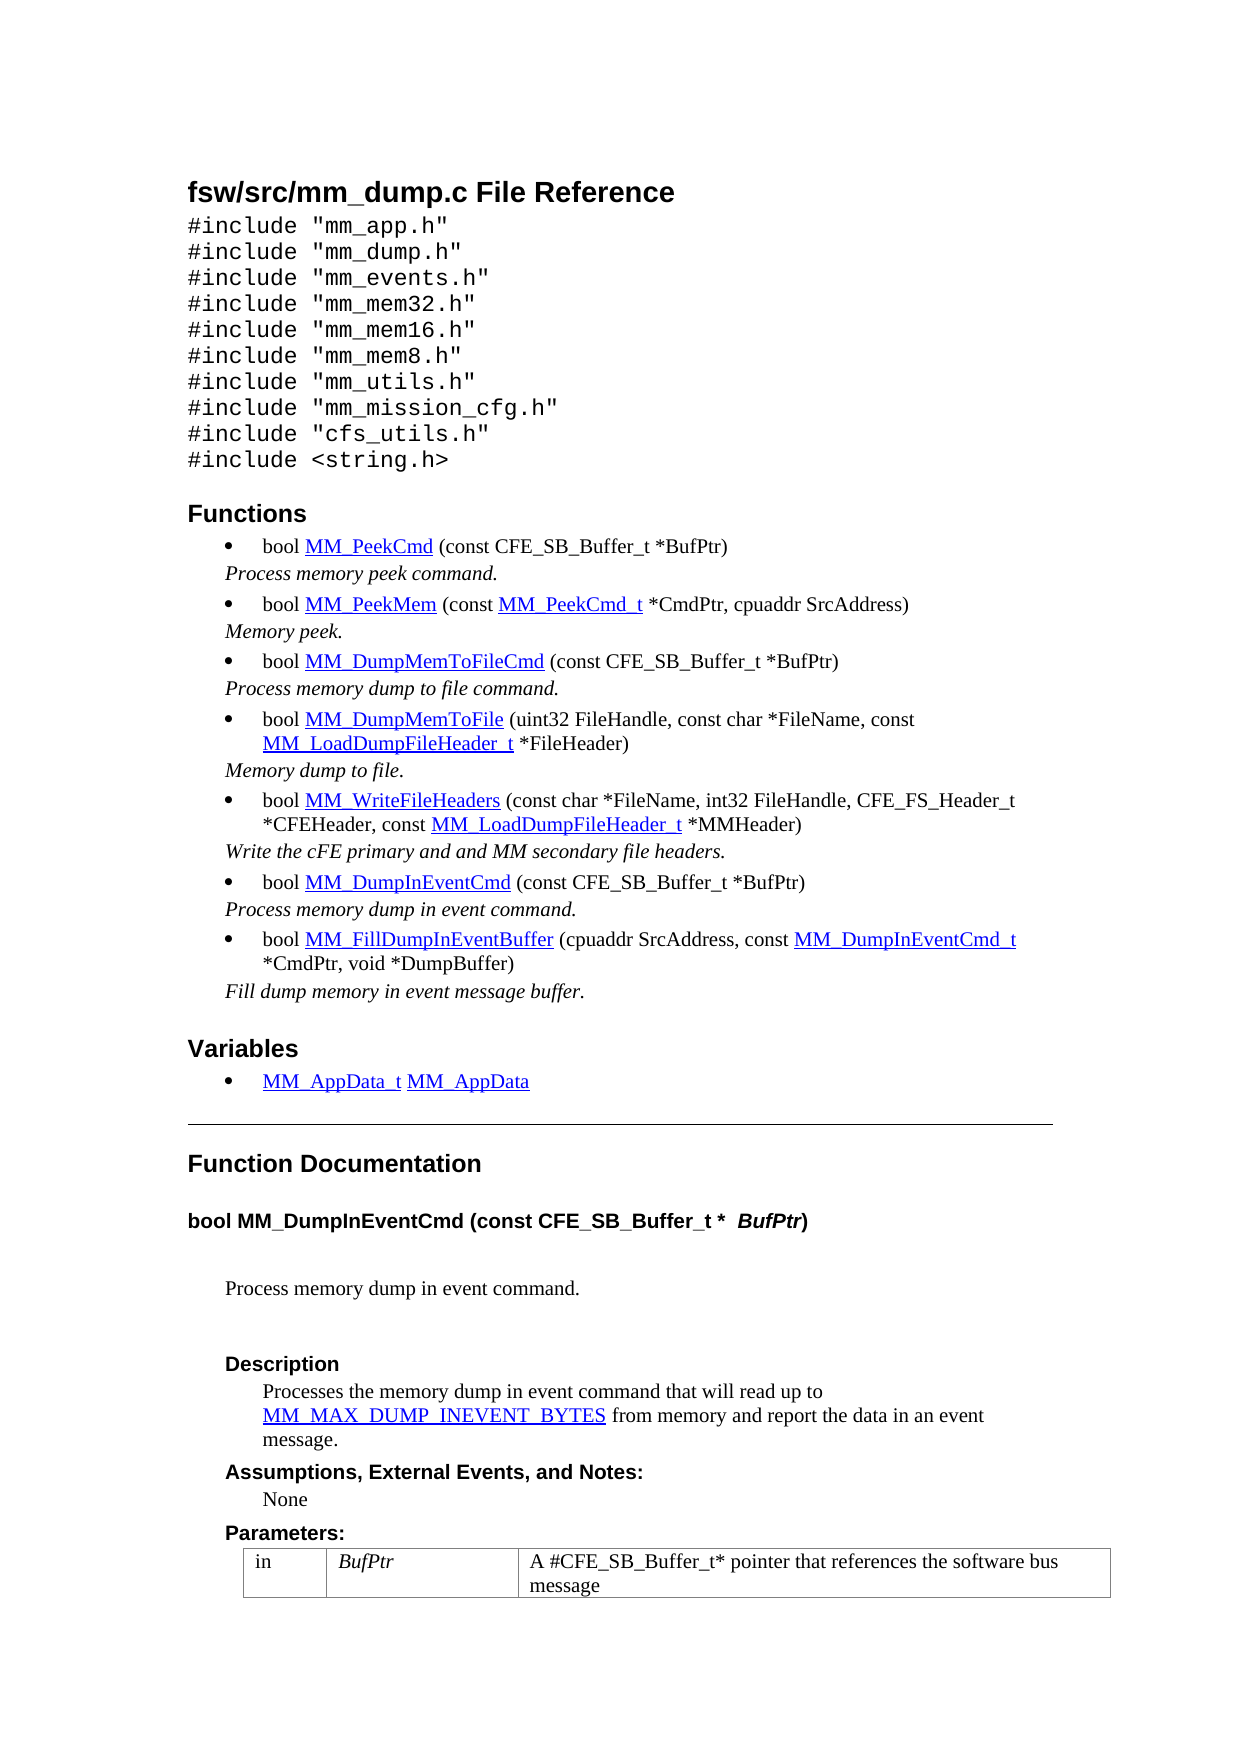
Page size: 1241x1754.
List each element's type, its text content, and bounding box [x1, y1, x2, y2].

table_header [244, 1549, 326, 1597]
subtitle Assumptions, External Events, and Notes: [225, 1460, 1053, 1484]
text #include "mm_app.h" [187, 215, 1053, 241]
list bool MM_DumpMemToFileCmd (const CFE_SB_Buffer_t *BufPtr) [225, 649, 1053, 673]
list MM_AppData_t MM_AppData [225, 1069, 1053, 1093]
subtitle bool MM_DumpInEventCmd (const CFE_SB_Buffer_t * BufPtr) [187, 1209, 1053, 1233]
subtitle Function Documentation [187, 1149, 1053, 1178]
list bool MM_WriteFileHeaders (const char *FileName, int32 FileHandle, CFE_FS_Header_t *CFEHeader, const MM_LoadDumpFileHeader_t *MMHeader) [225, 788, 1053, 836]
text #include "mm_utils.h" [187, 370, 1053, 396]
list Process memory dump in event command. [225, 1276, 1053, 1300]
list Write the cFE primary and and MM secondary file headers. [225, 839, 1053, 863]
list bool MM_PeekCmd (const CFE_SB_Buffer_t *BufPtr) [225, 534, 1053, 558]
list Fill dump memory in event message buffer. [225, 978, 1053, 1003]
list bool MM_DumpMemToFile (uint32 FileHandle, const char *FileName, const MM_LoadDumpFileHeader_t *FileHeader) [225, 707, 1053, 755]
subtitle fsw/src/mm_dump.c File Reference [187, 175, 1053, 208]
subtitle Variables [187, 1034, 1053, 1063]
subtitle Functions [187, 499, 1053, 528]
subtitle Description [225, 1351, 1053, 1375]
text #include "cfs_utils.h" [187, 422, 1053, 448]
list Process memory dump to file command. [225, 676, 1053, 700]
text #include "mm_events.h" [187, 267, 1053, 293]
list Memory peek. [225, 619, 1053, 643]
list bool MM_PeekMem (const MM_PeekCmd_t *CmdPtr, cpuaddr SrcAddress) [225, 592, 1053, 616]
text #include "mm_mem32.h" [187, 293, 1053, 318]
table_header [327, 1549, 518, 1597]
text #include "mm_mission_cfg.h" [187, 396, 1053, 422]
text #include <string.h> [187, 448, 1053, 474]
text None [262, 1487, 1053, 1511]
list bool MM_FillDumpInEventBuffer (cpuaddr SrcAddress, const MM_DumpInEventCmd_t *CmdPtr, void *DumpBuffer) [225, 927, 1053, 975]
text #include "mm_dump.h" [187, 241, 1053, 267]
text #include "mm_mem8.h" [187, 344, 1053, 370]
subtitle Parameters: [225, 1521, 1053, 1544]
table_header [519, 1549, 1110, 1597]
text Processes the memory dump in event command that will read up to MM_MAX_DUMP_INEVENT_BYTES from memory and report the data in an event message. [262, 1378, 1053, 1451]
text #include "mm_mem16.h" [187, 318, 1053, 344]
list Memory dump to file. [225, 758, 1053, 782]
list Process memory dump in event command. [225, 897, 1053, 921]
list Process memory peek command. [225, 561, 1053, 585]
list bool MM_DumpInEventCmd (const CFE_SB_Buffer_t *BufPtr) [225, 870, 1053, 894]
